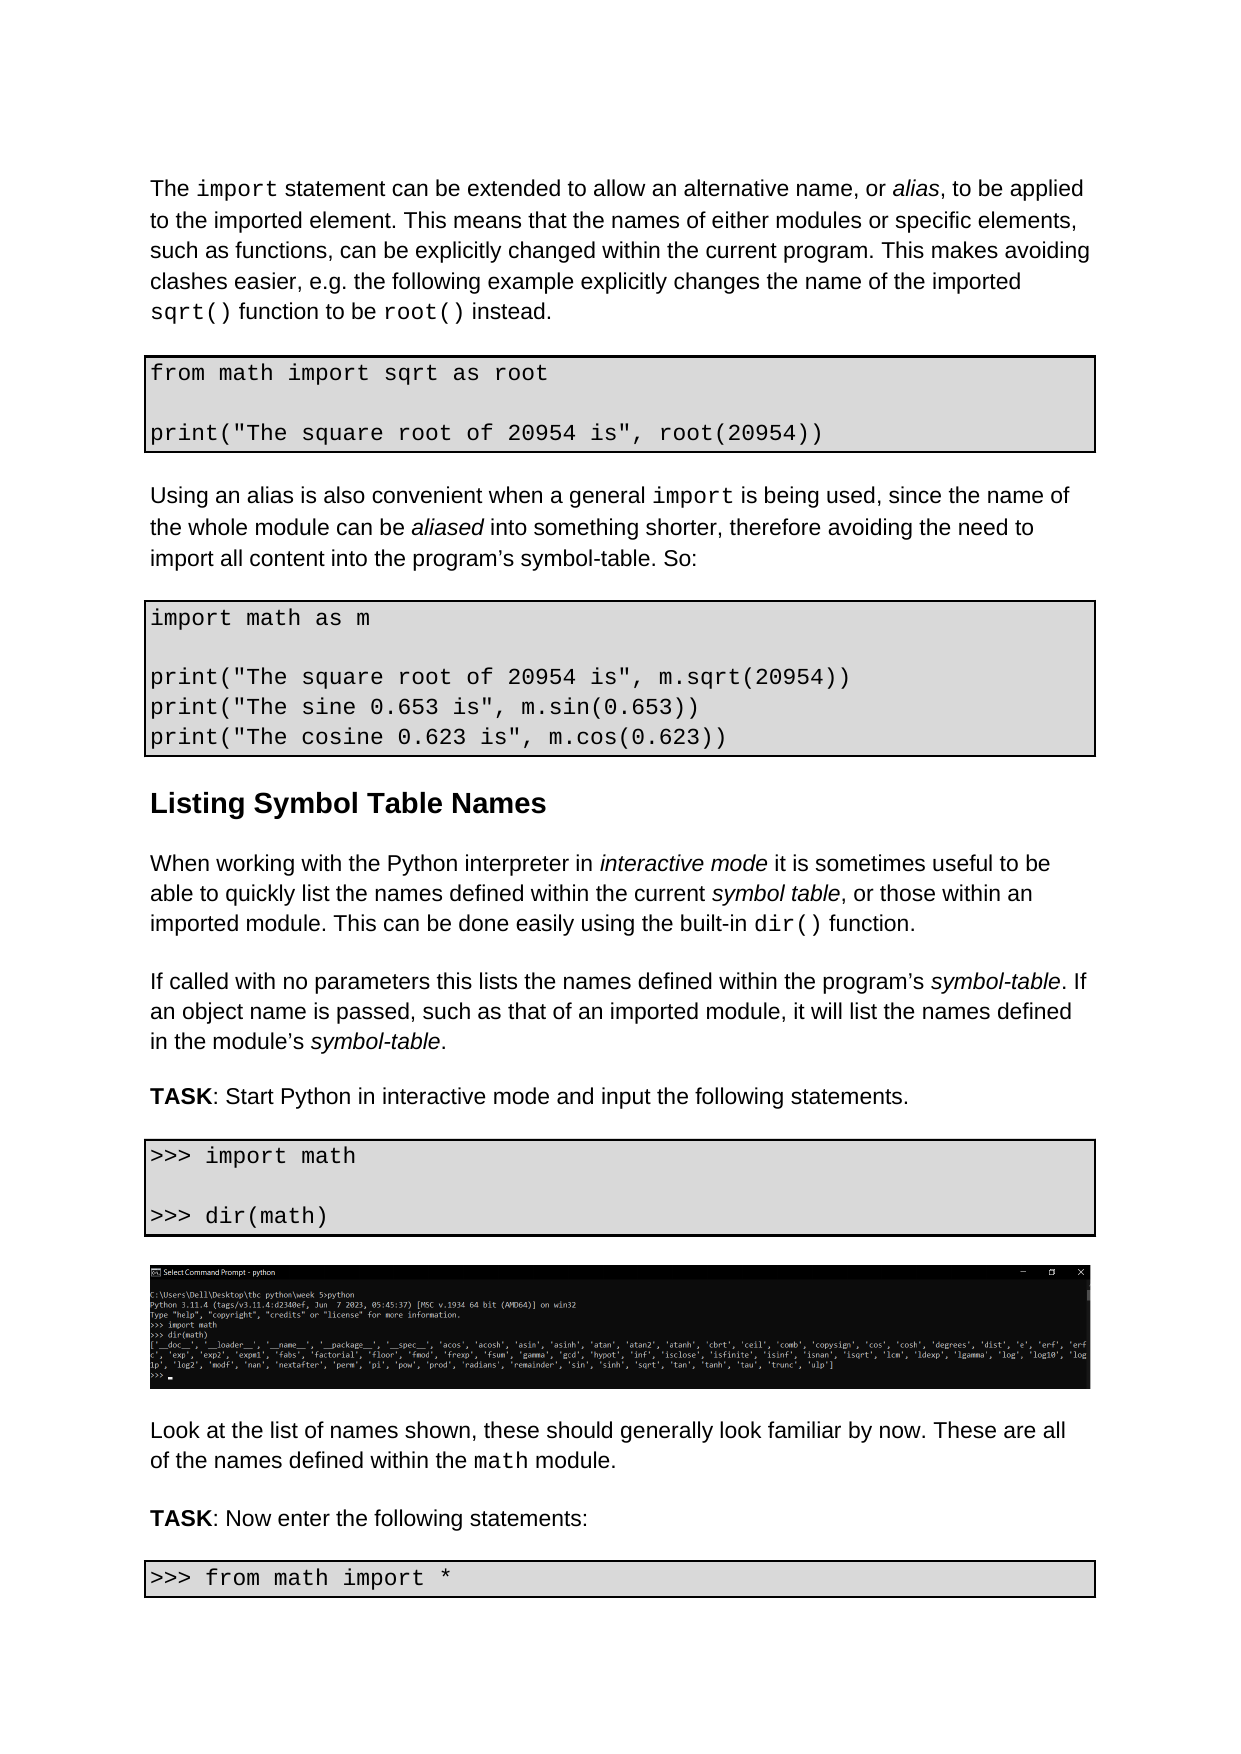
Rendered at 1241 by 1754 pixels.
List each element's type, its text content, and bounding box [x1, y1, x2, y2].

text print("The sine 0.653 is", m.sin(0.653)) [146, 689, 1094, 719]
picture [150, 1265, 1091, 1389]
text Look at the list of names shown, these should generally look familiar by now. These are all of the names defined within the math module. [150, 1417, 1090, 1476]
text If called with no parameters this lists the names defined within the program’s symbol-table. If an object name is passed, such as that of an imported module, it will list the names defined in the module’s symbol-table. [150, 968, 1090, 1054]
text TASK: Now enter the following statements: [150, 1505, 1090, 1531]
text print("The square root of 20954 is", root(20954)) [146, 415, 1094, 451]
text Listing Symbol Table Names [150, 786, 1090, 820]
text import math as m [146, 602, 1094, 629]
text Using an alias is also convenient when a general import is being used, since the name of the whole module can be aliased into something shorter, therefore avoiding the need to import all content into the program’s symbol-table. So: [150, 482, 1090, 571]
text TASK: Start Python in interactive mode and input the following statements. [150, 1083, 1090, 1110]
text print("The cosine 0.623 is", m.cos(0.623)) [146, 719, 1094, 755]
text >>> from math import * [146, 1562, 1094, 1596]
text When working with the Python interpreter in interactive mode it is sometimes useful to be able to quickly list the names defined within the current symbol table, or those within an imported module. This can be done easily using the built-in dir() function. [150, 850, 1090, 938]
text The import statement can be extended to allow an alternative name, or alias, to be applied to the imported element. This means that the names of either modules or specific elements, such as functions, can be explicitly changed within the current program. This makes avoiding clashes easier, e.g. the following example explicitly changes the name of the imported sqrt() function to be root() instead. [150, 175, 1090, 326]
text from math import sqrt as root [146, 358, 1094, 385]
text >>> dir(math) [146, 1198, 1094, 1234]
text >>> import math [146, 1141, 1094, 1168]
text print("The square root of 20954 is", m.sqrt(20954)) [146, 659, 1094, 689]
